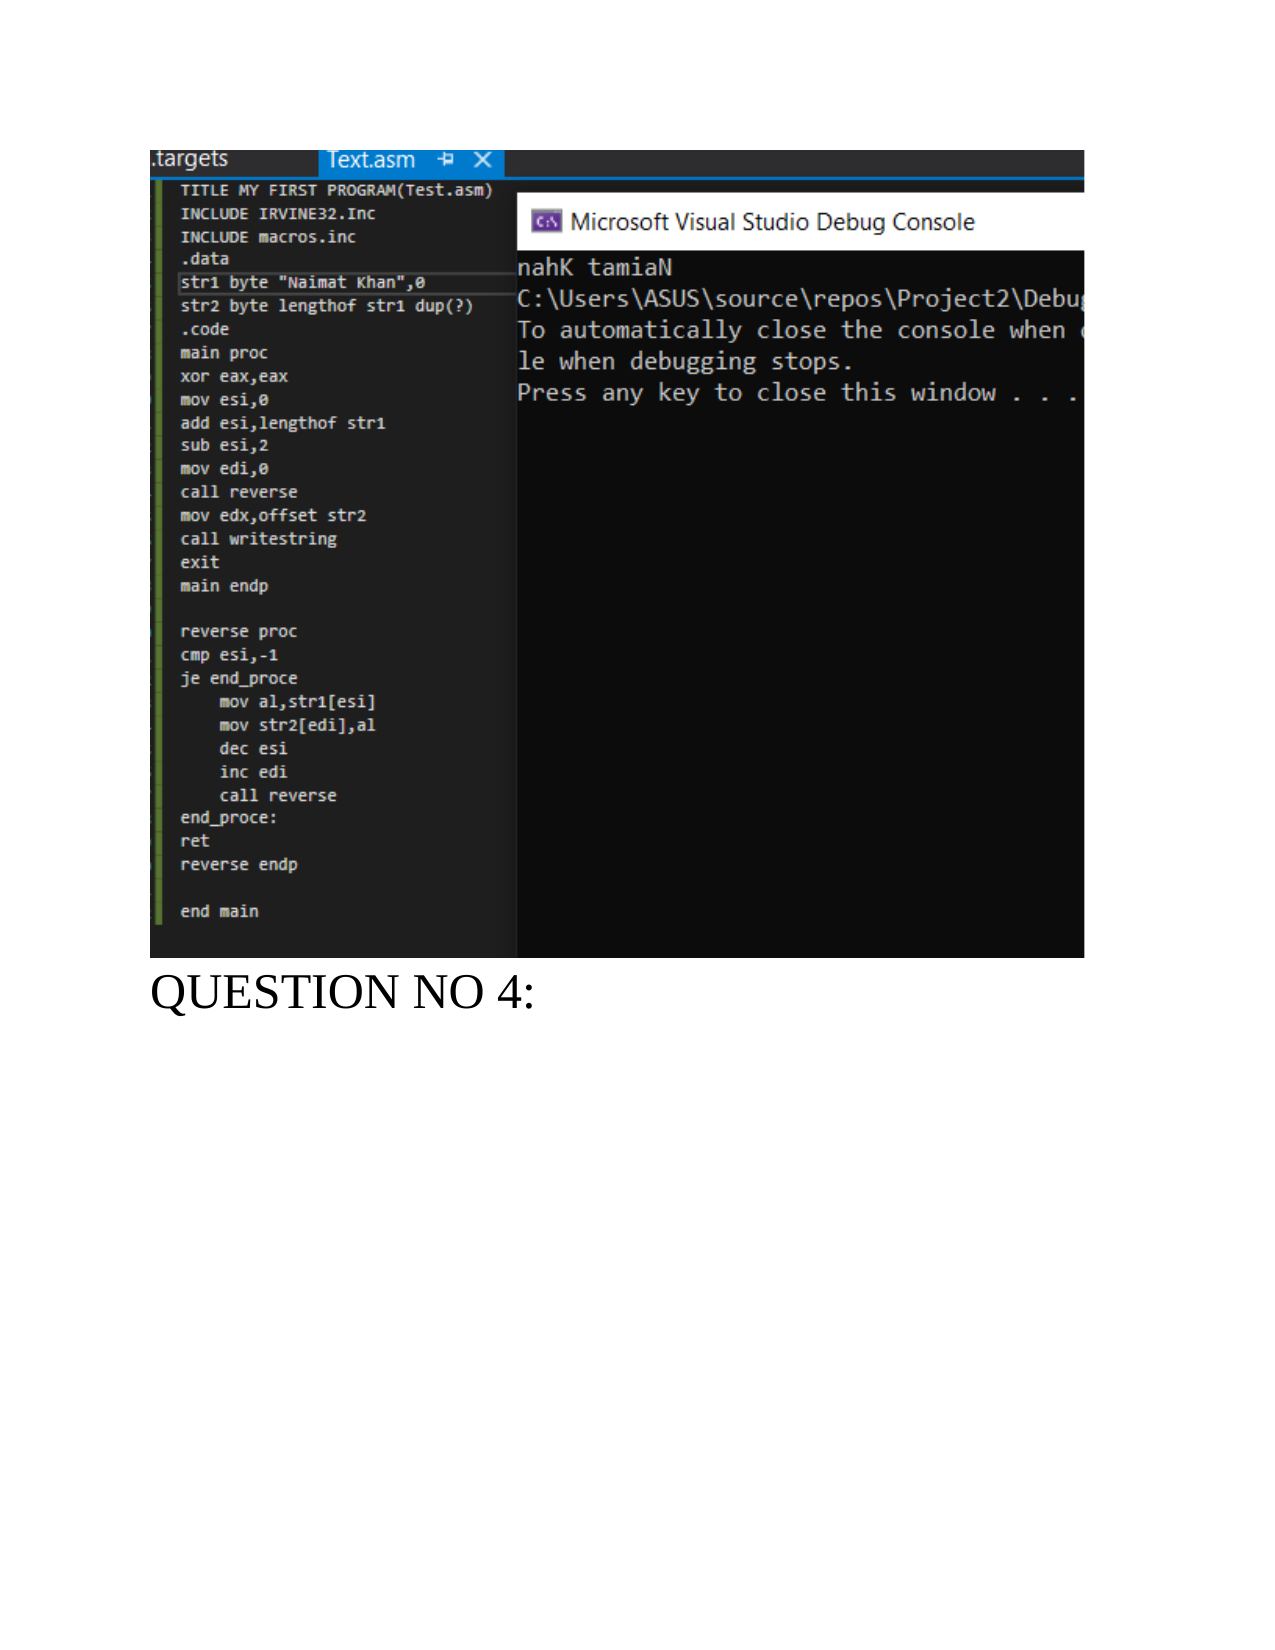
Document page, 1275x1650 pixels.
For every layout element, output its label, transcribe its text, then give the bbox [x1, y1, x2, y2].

picture [150, 150, 1085, 958]
text QUESTION NO 4: [150, 962, 1125, 1019]
